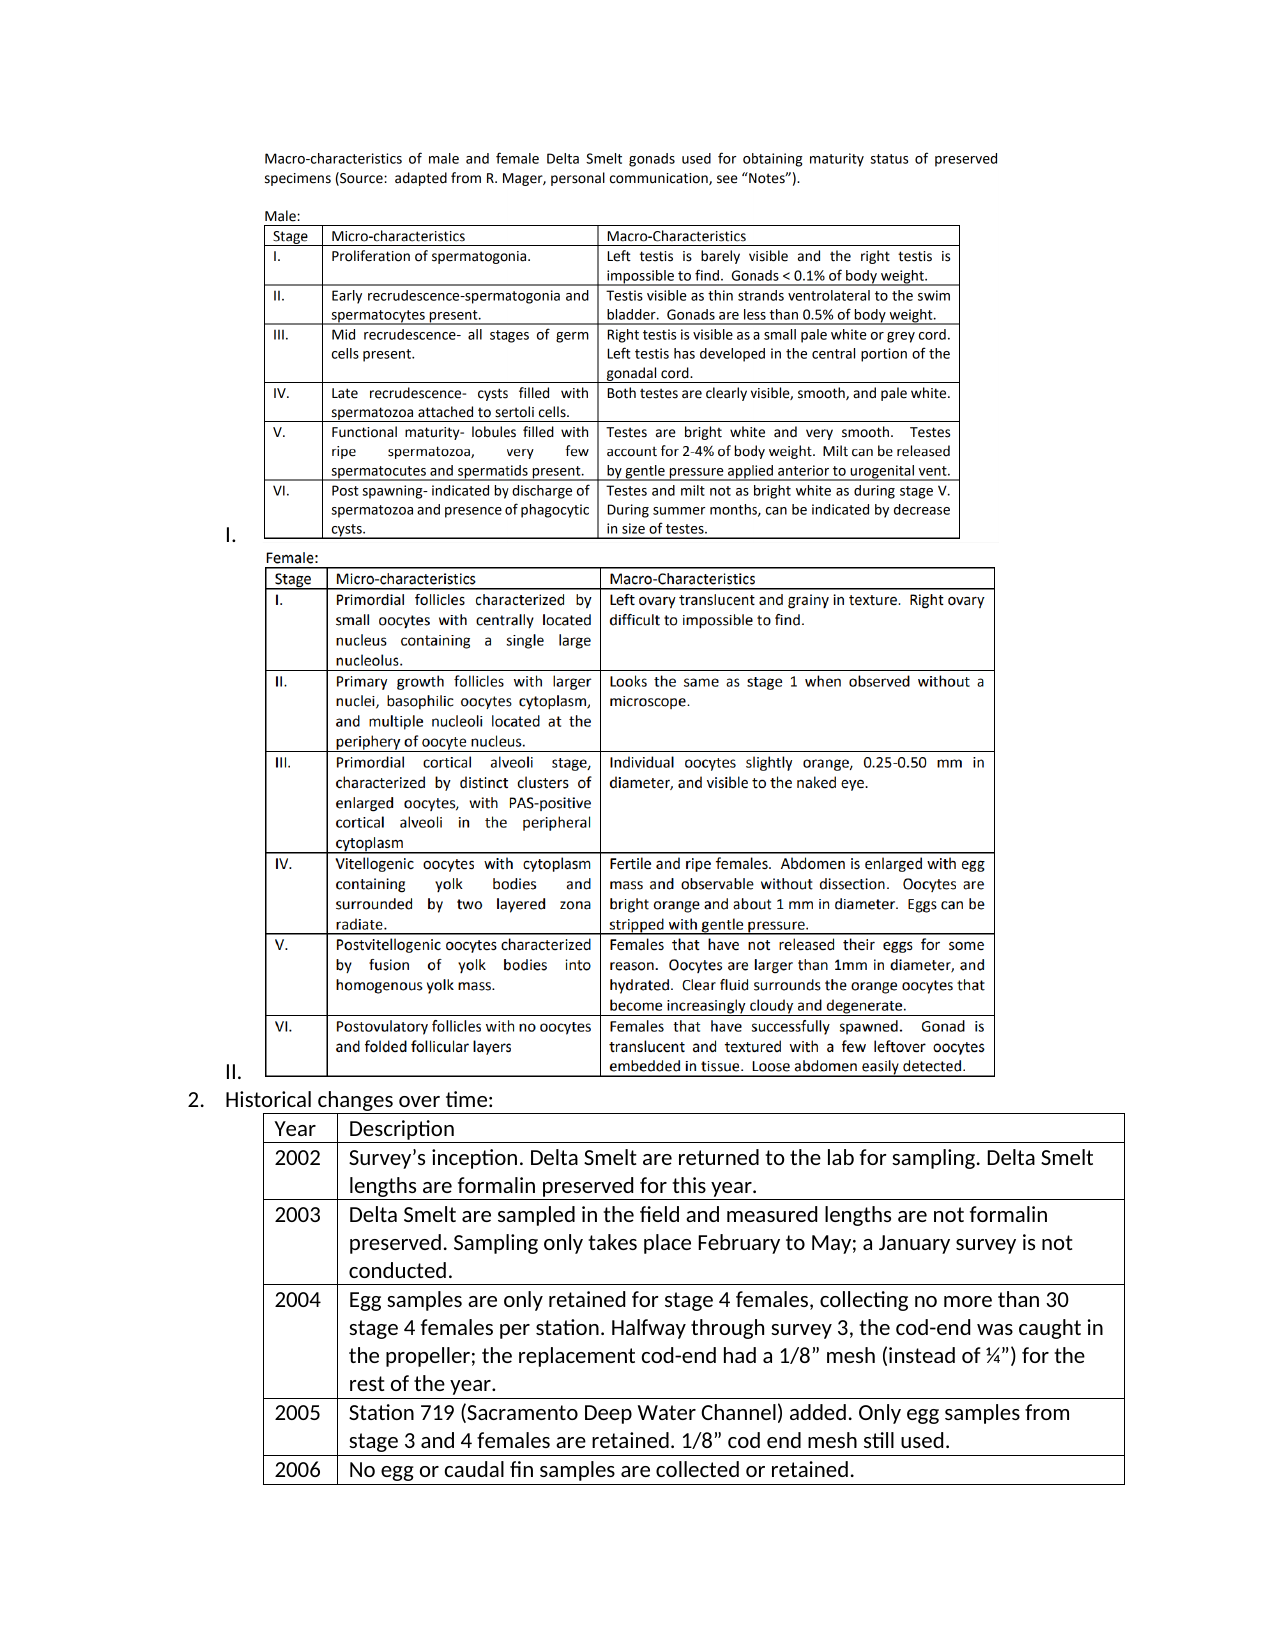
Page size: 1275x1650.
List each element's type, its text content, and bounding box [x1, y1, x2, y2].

table_cell Delta Smelt are sampled in the field and measured lengths are not formalin preserved. Sampling only takes place February to May; a January survey is not conducted. [338, 1200, 1124, 1284]
table_cell Station 719 (Sacramento Deep Water Channel) added. Only egg samples from stage 3 and 4 females are retained. 1/8” cod end mesh still used. [338, 1399, 1124, 1454]
table_header Year [264, 1114, 337, 1142]
list Historical changes over time: [187, 1085, 1125, 1113]
table_cell 2003 [264, 1200, 337, 1284]
table_header Description [338, 1114, 1124, 1142]
table_cell 2002 [264, 1143, 337, 1199]
picture [262, 548, 999, 1080]
table_cell No egg or caudal fin samples are collected or retained. [338, 1456, 1124, 1484]
table_cell 2006 [264, 1456, 337, 1484]
table_cell 2004 [264, 1285, 337, 1397]
table_cell Egg samples are only retained for stage 4 females, collecting no more than 30 stage 4 females per station. Halfway through survey 3, the cod-end was caught in the propeller; the replacement cod-end had a 1/8” mesh (instead of ¼”) for the rest of the year. [338, 1285, 1124, 1397]
picture [262, 150, 999, 543]
table_cell Survey’s inception. Delta Smelt are returned to the lab for sampling. Delta Smelt lengths are formalin preserved for this year. [338, 1143, 1124, 1199]
table_cell 2005 [264, 1399, 337, 1454]
